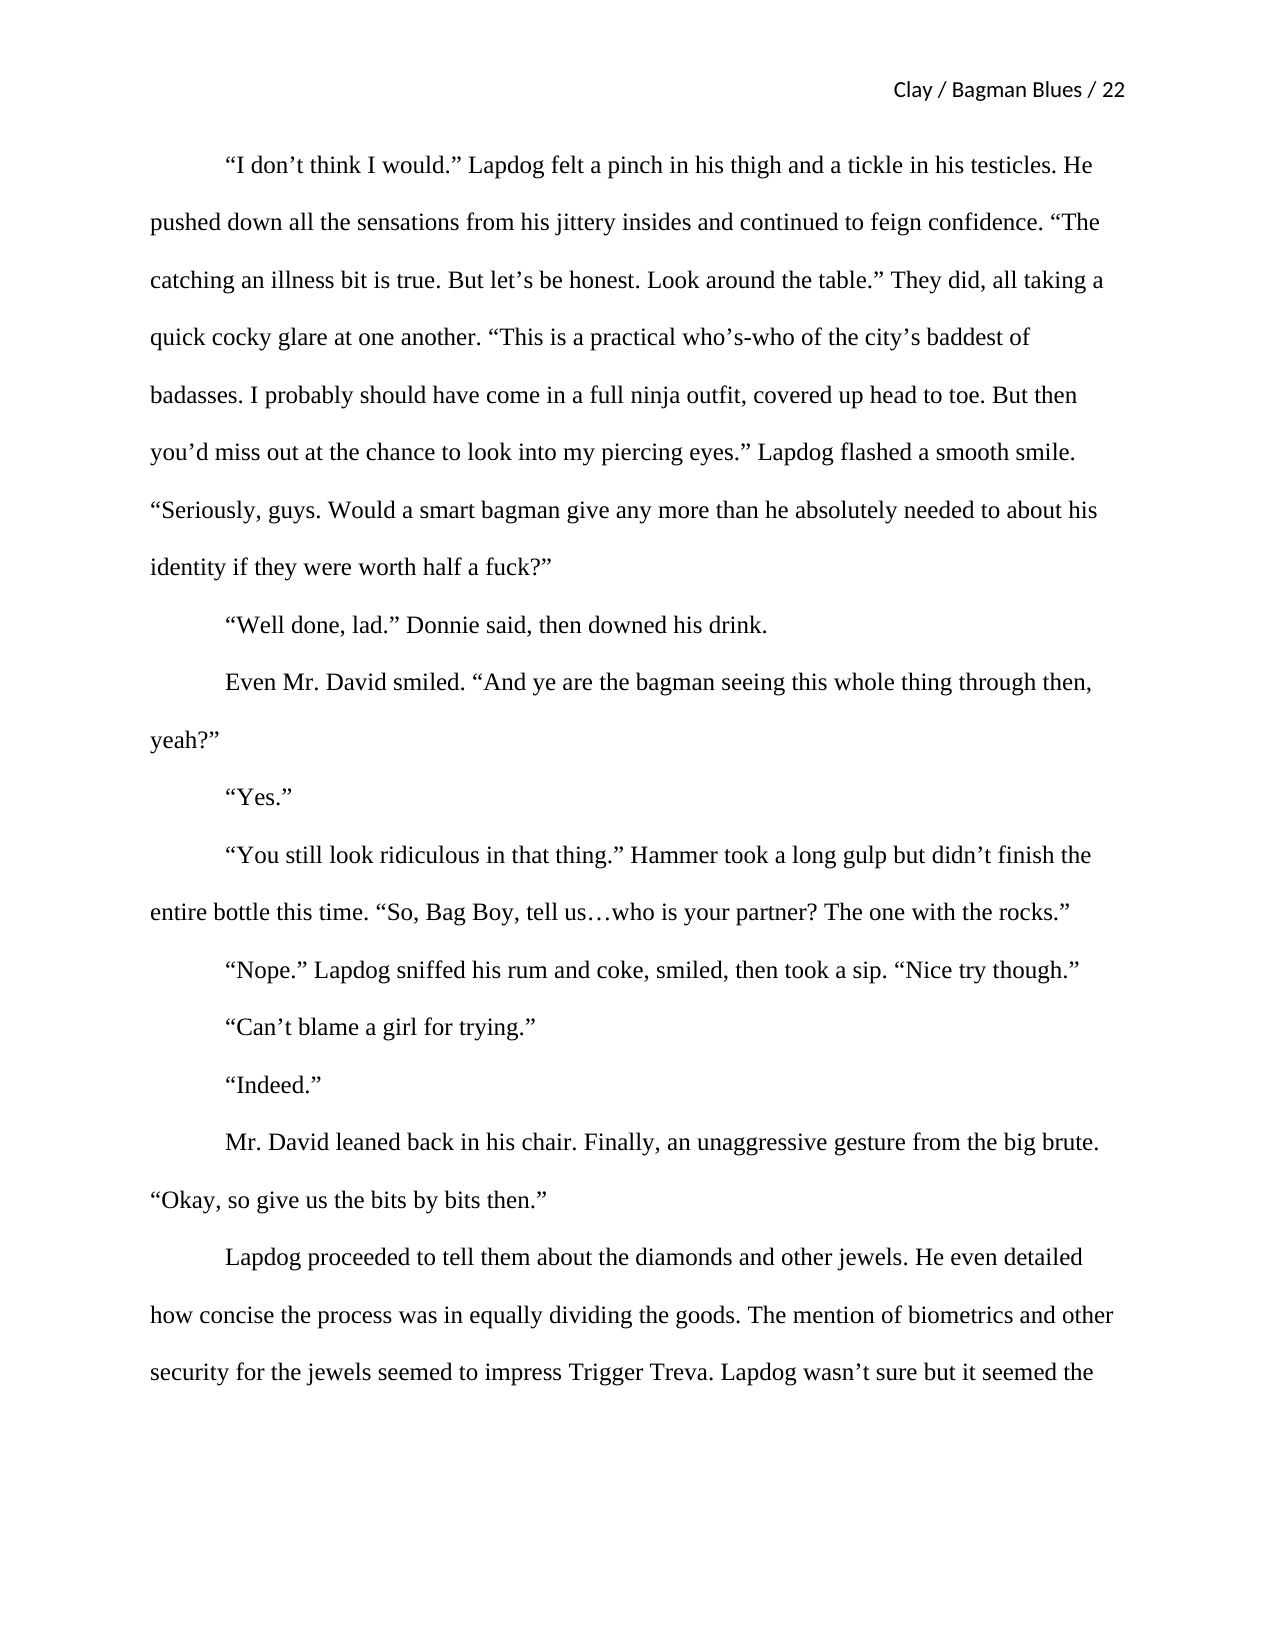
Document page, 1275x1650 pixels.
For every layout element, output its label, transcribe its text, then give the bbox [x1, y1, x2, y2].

text Mr. David leaned back in his chair. Finally, an unaggressive gesture from the big brute. “Okay, so give us the bits by bits then.” [150, 1127, 1125, 1214]
text “You still look ridiculous in that thing.” Hammer took a long gulp but didn’t finish the entire bottle this time. “So, Bag Boy, tell us…who is your partner? The one with the rocks.” [150, 840, 1125, 926]
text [150, 1242, 1125, 1386]
text “Indeed.” [150, 1070, 1125, 1099]
text “I don’t think I would.” Lapdog felt a pinch in his thigh and a tickle in his testicles. He pushed down all the sensations from his jittery insides and continued to feign confidence. “The catching an illness bit is true. But let’s be honest. Look around the table.” They did, all taking a quick cocky glare at one another. “This is a practical who’s-who of the city’s baddest of badasses. I probably should have come in a full ninja outfit, covered up head to toe. But then you’d miss out at the chance to look into my piercing eyes.” Lapdog flashed a smooth smile. “Seriously, guys. Would a smart bagman give any more than he absolutely needed to about his identity if they were worth half a fuck?” [150, 150, 1125, 581]
text “Yes.” [150, 782, 1125, 811]
text “Can’t blame a girl for trying.” [150, 1012, 1125, 1041]
text Even Mr. David smiled. “And ye are the bagman seeing this whole thing through then, yeah?” [150, 667, 1125, 754]
text “Well done, lad.” Donnie said, then downed his drink. [150, 610, 1125, 639]
text “Nope.” Lapdog sniffed his rum and coke, smiled, then took a sip. “Nice try though.” [150, 955, 1125, 984]
